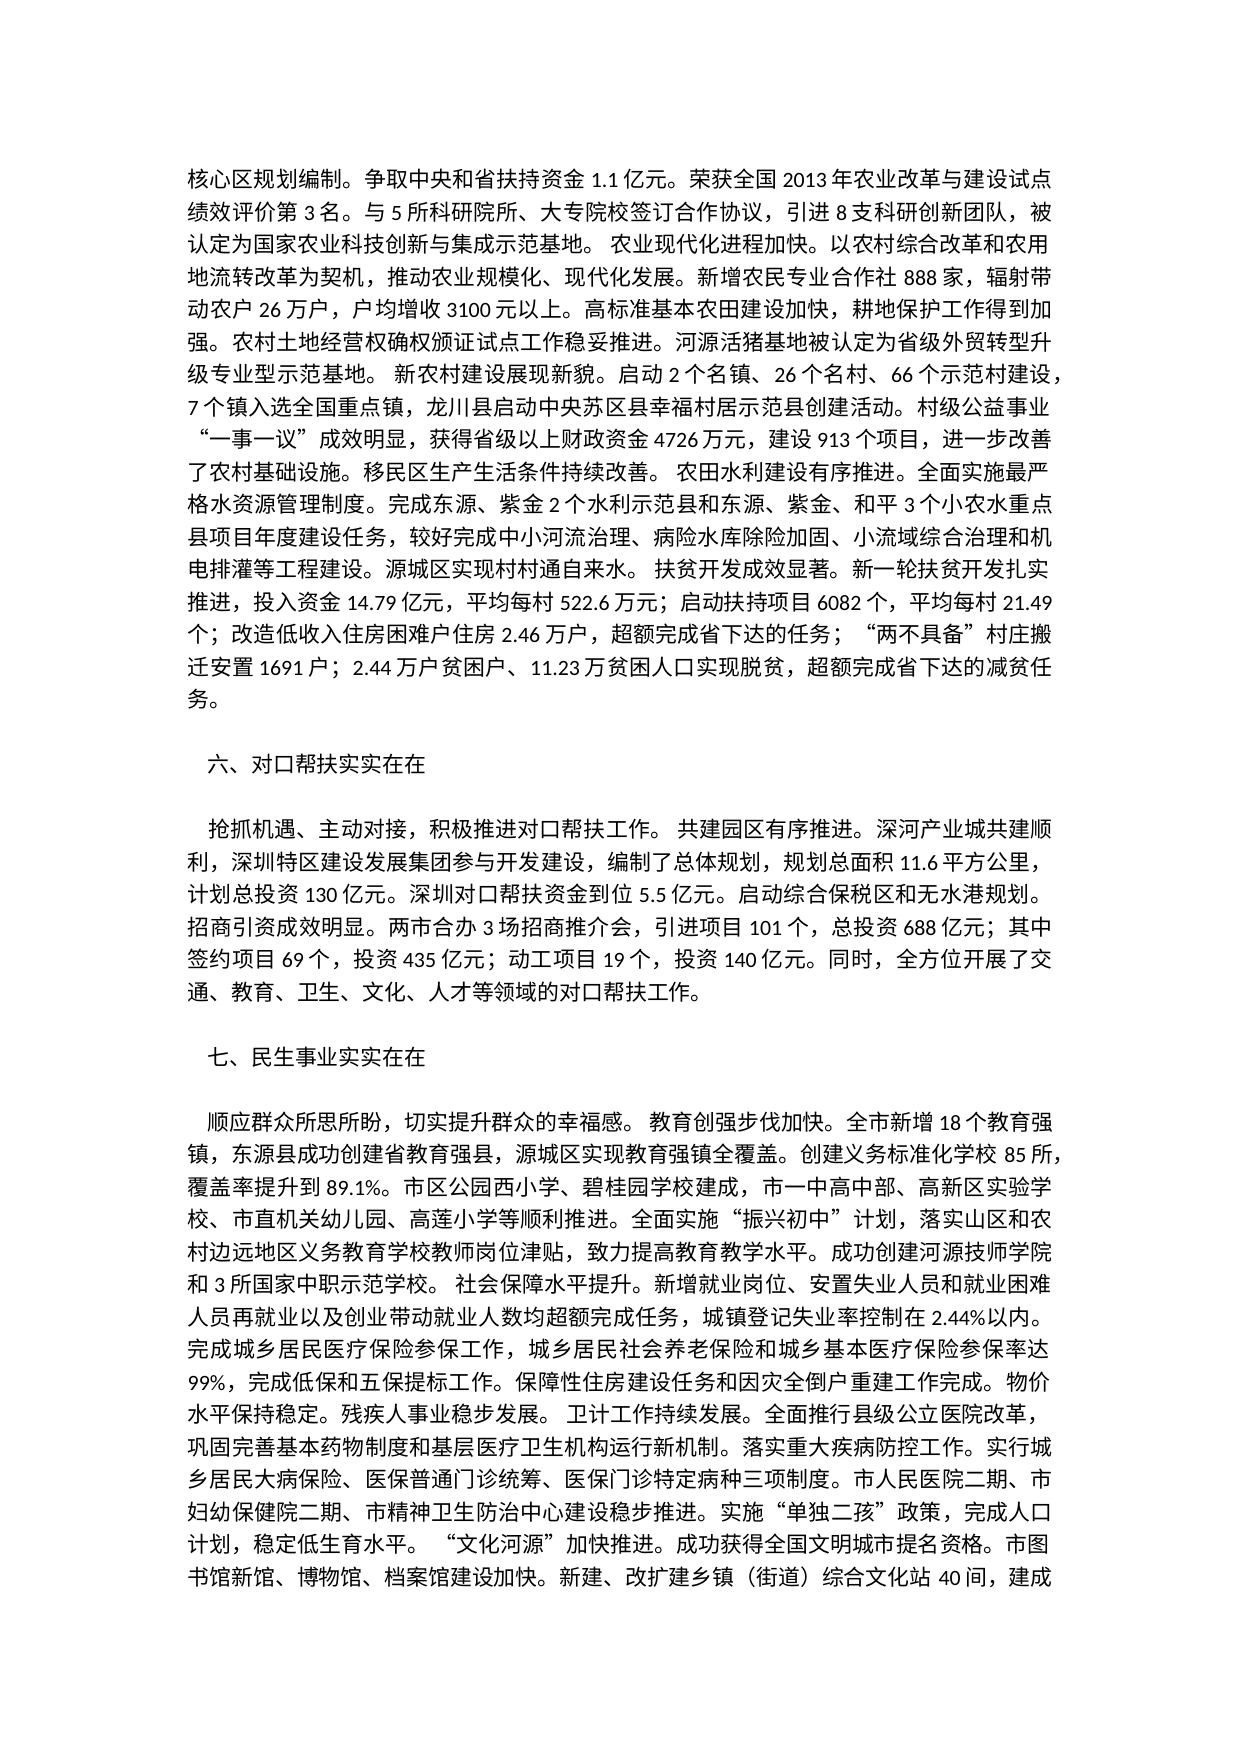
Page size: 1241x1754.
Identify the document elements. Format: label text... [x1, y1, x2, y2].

text 七、民生事业实实在在 [187, 1039, 1053, 1072]
text 抢抓机遇、主动对接，积极推进对口帮扶工作。 共建园区有序推进。深河产业城共建顺利，深圳特区建设发展集团参与开发建设，编制了总体规划，规划总面积11.6平方公里，计划总投资130亿元。深圳对口帮扶资金到位5.5亿元。启动综合保税区和无水港规划。 招商引资成效明显。两市合办3场招商推介会，引进项目101个，总投资688亿元；其中签约项目69个，投资435亿元；动工项目19个，投资140亿元。同时，全方位开展了交通、教育、卫生、文化、人才等领域的对口帮扶工作。 [187, 812, 1053, 1007]
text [187, 162, 1053, 714]
text 六、对口帮扶实实在在 [187, 747, 1053, 779]
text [187, 1104, 1053, 1592]
